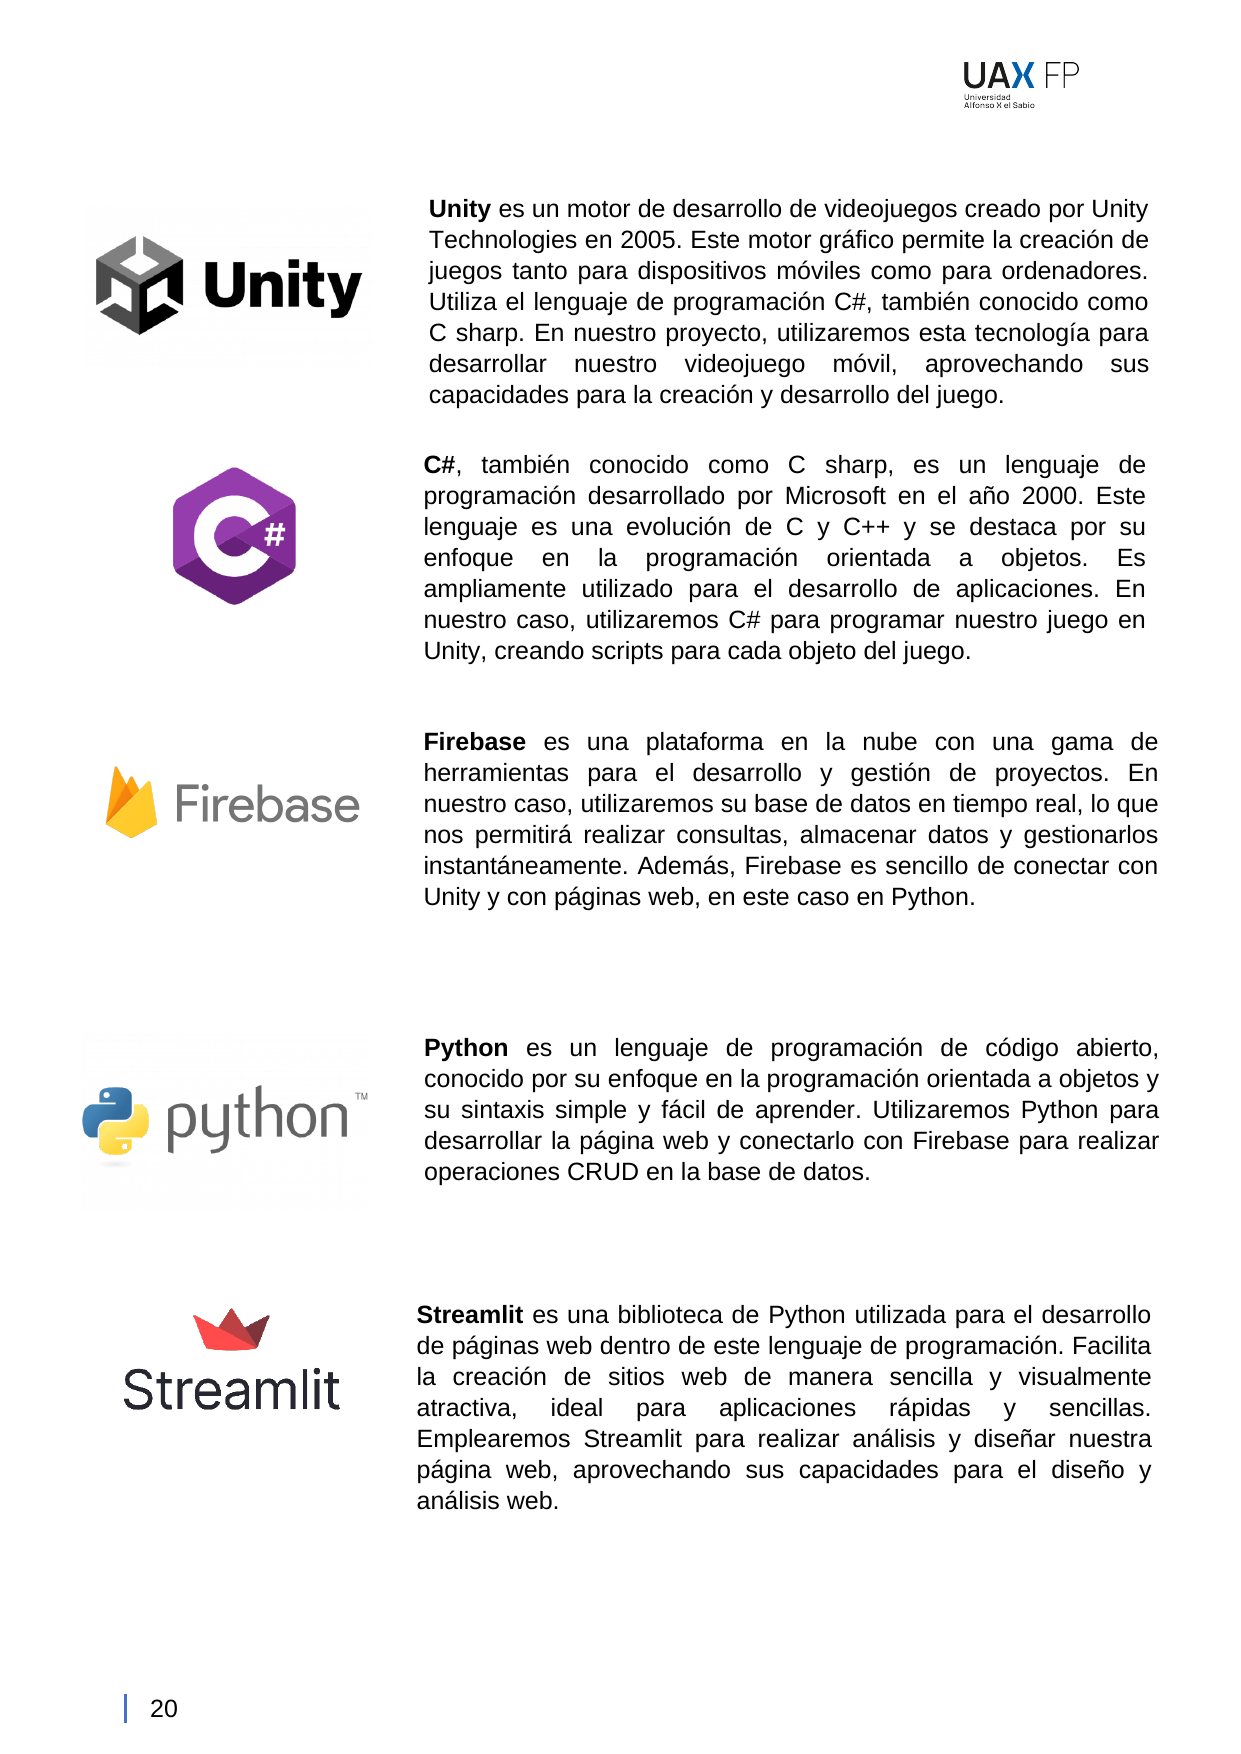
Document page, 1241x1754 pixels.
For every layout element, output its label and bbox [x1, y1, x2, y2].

picture [68, 746, 397, 859]
picture [82, 1033, 368, 1213]
picture [951, 50, 1092, 121]
picture [86, 205, 373, 367]
picture [93, 1278, 369, 1440]
picture [119, 420, 350, 651]
